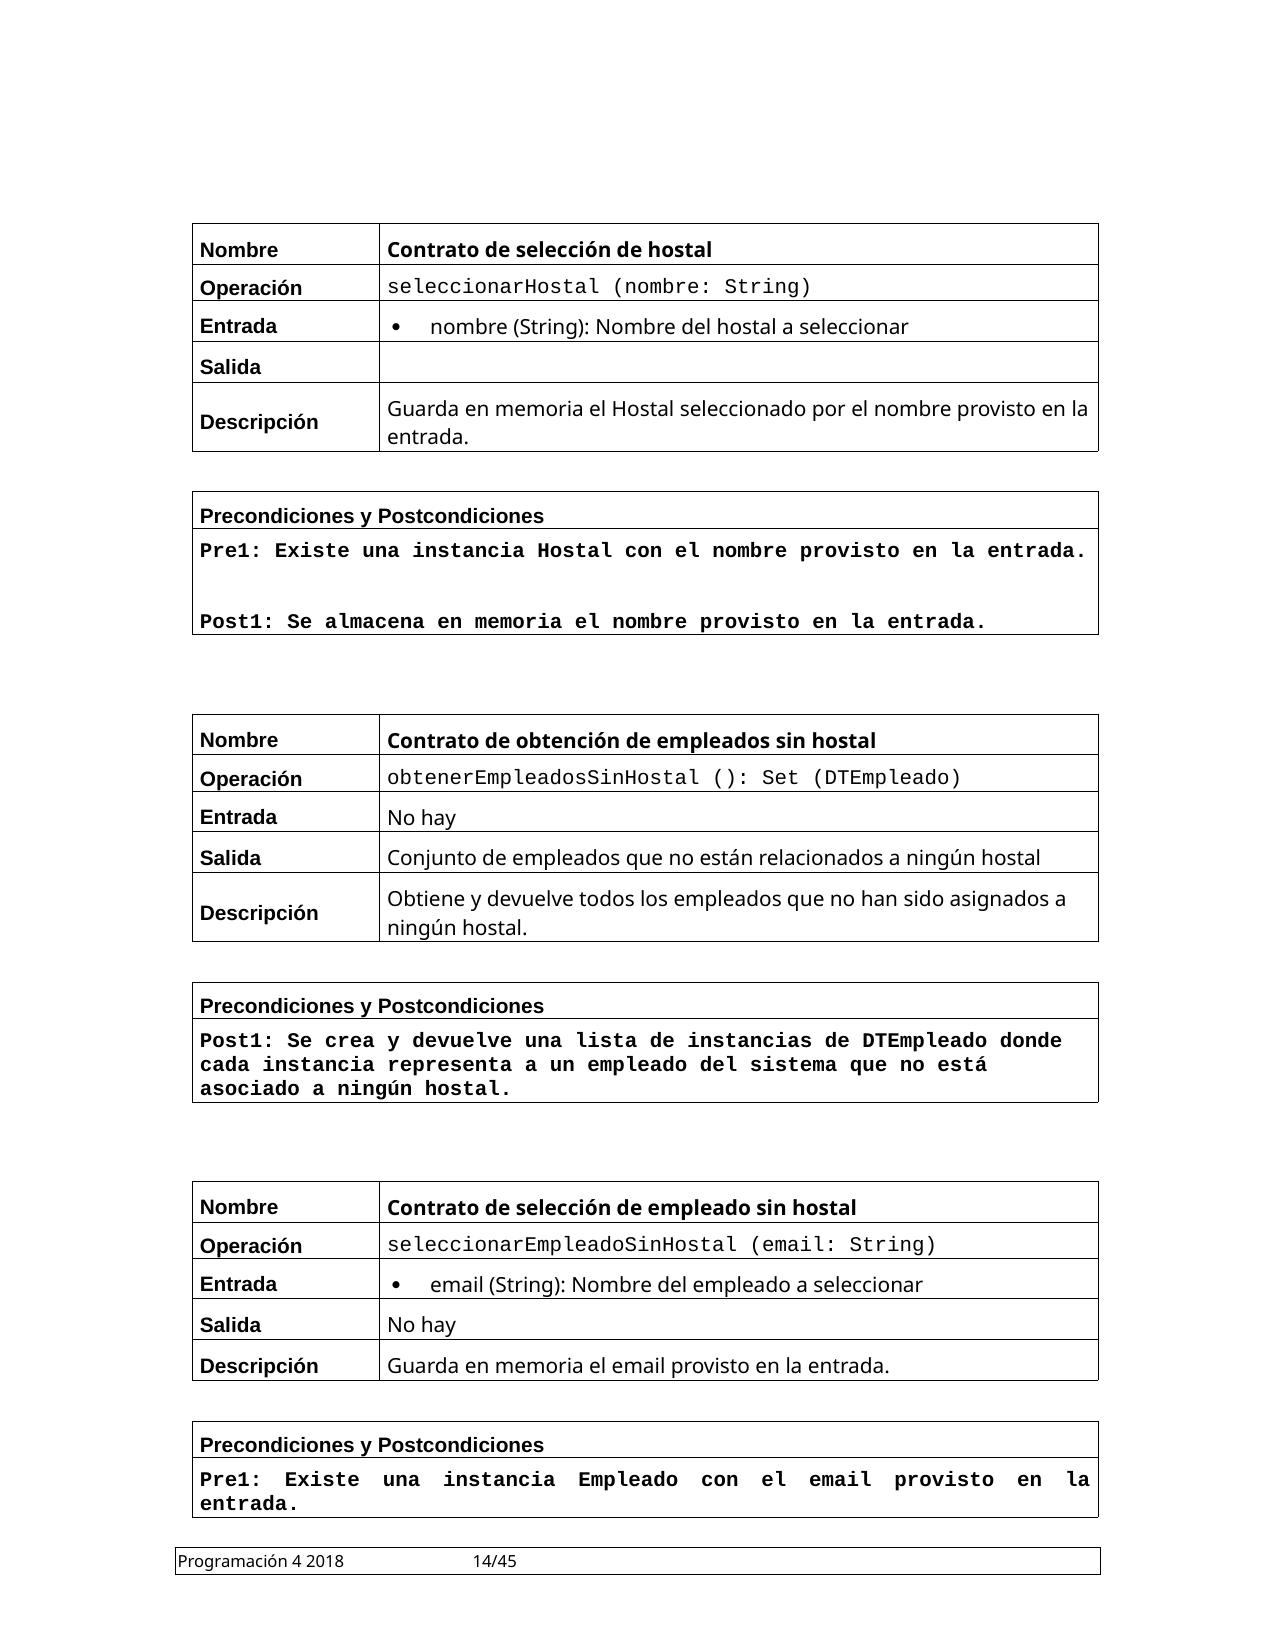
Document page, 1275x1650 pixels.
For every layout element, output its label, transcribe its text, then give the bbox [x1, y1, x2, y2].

table_header Precondiciones y Postcondiciones [193, 983, 1098, 1018]
table_header Contrato de selección de empleado sin hostal [380, 1182, 1098, 1221]
table_cell Entrada [193, 1259, 379, 1298]
table_cell Entrada [193, 792, 379, 831]
table_cell Operación [193, 755, 379, 791]
table_header Contrato de obtención de empleados sin hostal [380, 715, 1098, 754]
table_cell Descripción [193, 383, 379, 451]
table_header Nombre [193, 1182, 379, 1221]
table_cell Post1: Se crea y devuelve una lista de instancias de DTEmpleado donde cada instancia representa a un empleado del sistema que no está asociado a ningún hostal. [193, 1019, 1098, 1101]
table_cell email (String): Nombre del empleado a seleccionar [380, 1259, 1098, 1298]
table_cell Pre1: Existe una instancia Hostal con el nombre provisto en la entrada. Post1: Se almacena en memoria el nombre provisto en la entrada. [193, 529, 1098, 634]
table_cell Operación [193, 265, 379, 300]
table_cell No hay [380, 1299, 1098, 1339]
table_cell Conjunto de empleados que no están relacionados a ningún hostal [380, 832, 1098, 872]
table_header Precondiciones y Postcondiciones [193, 492, 1098, 527]
table_cell seleccionarEmpleadoSinHostal (email: String) [380, 1223, 1098, 1258]
table_cell Salida [193, 1299, 379, 1339]
table_cell No hay [380, 792, 1098, 831]
table_cell Descripción [193, 873, 379, 941]
table_cell Guarda en memoria el Hostal seleccionado por el nombre provisto en la entrada. [380, 383, 1098, 451]
table_header Nombre [193, 224, 379, 264]
table_cell Guarda en memoria el email provisto en la entrada. [380, 1340, 1098, 1380]
table_header Nombre [193, 715, 379, 754]
table_cell nombre (String): Nombre del hostal a seleccionar [380, 301, 1098, 341]
table_cell [380, 342, 1098, 381]
table_cell Entrada [193, 301, 379, 341]
table_cell Descripción [193, 1340, 379, 1380]
table_cell seleccionarHostal (nombre: String) [380, 265, 1098, 300]
table_header Contrato de selección de hostal [380, 224, 1098, 264]
table_cell Operación [193, 1223, 379, 1258]
table_cell Salida [193, 832, 379, 872]
table_header Precondiciones y Postcondiciones [193, 1422, 1098, 1457]
table_cell obtenerEmpleadosSinHostal (): Set (DTEmpleado) [380, 755, 1098, 791]
table_cell Obtiene y devuelve todos los empleados que no han sido asignados a ningún hostal. [380, 873, 1098, 941]
table_cell Salida [193, 342, 379, 381]
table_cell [193, 1458, 1098, 1516]
